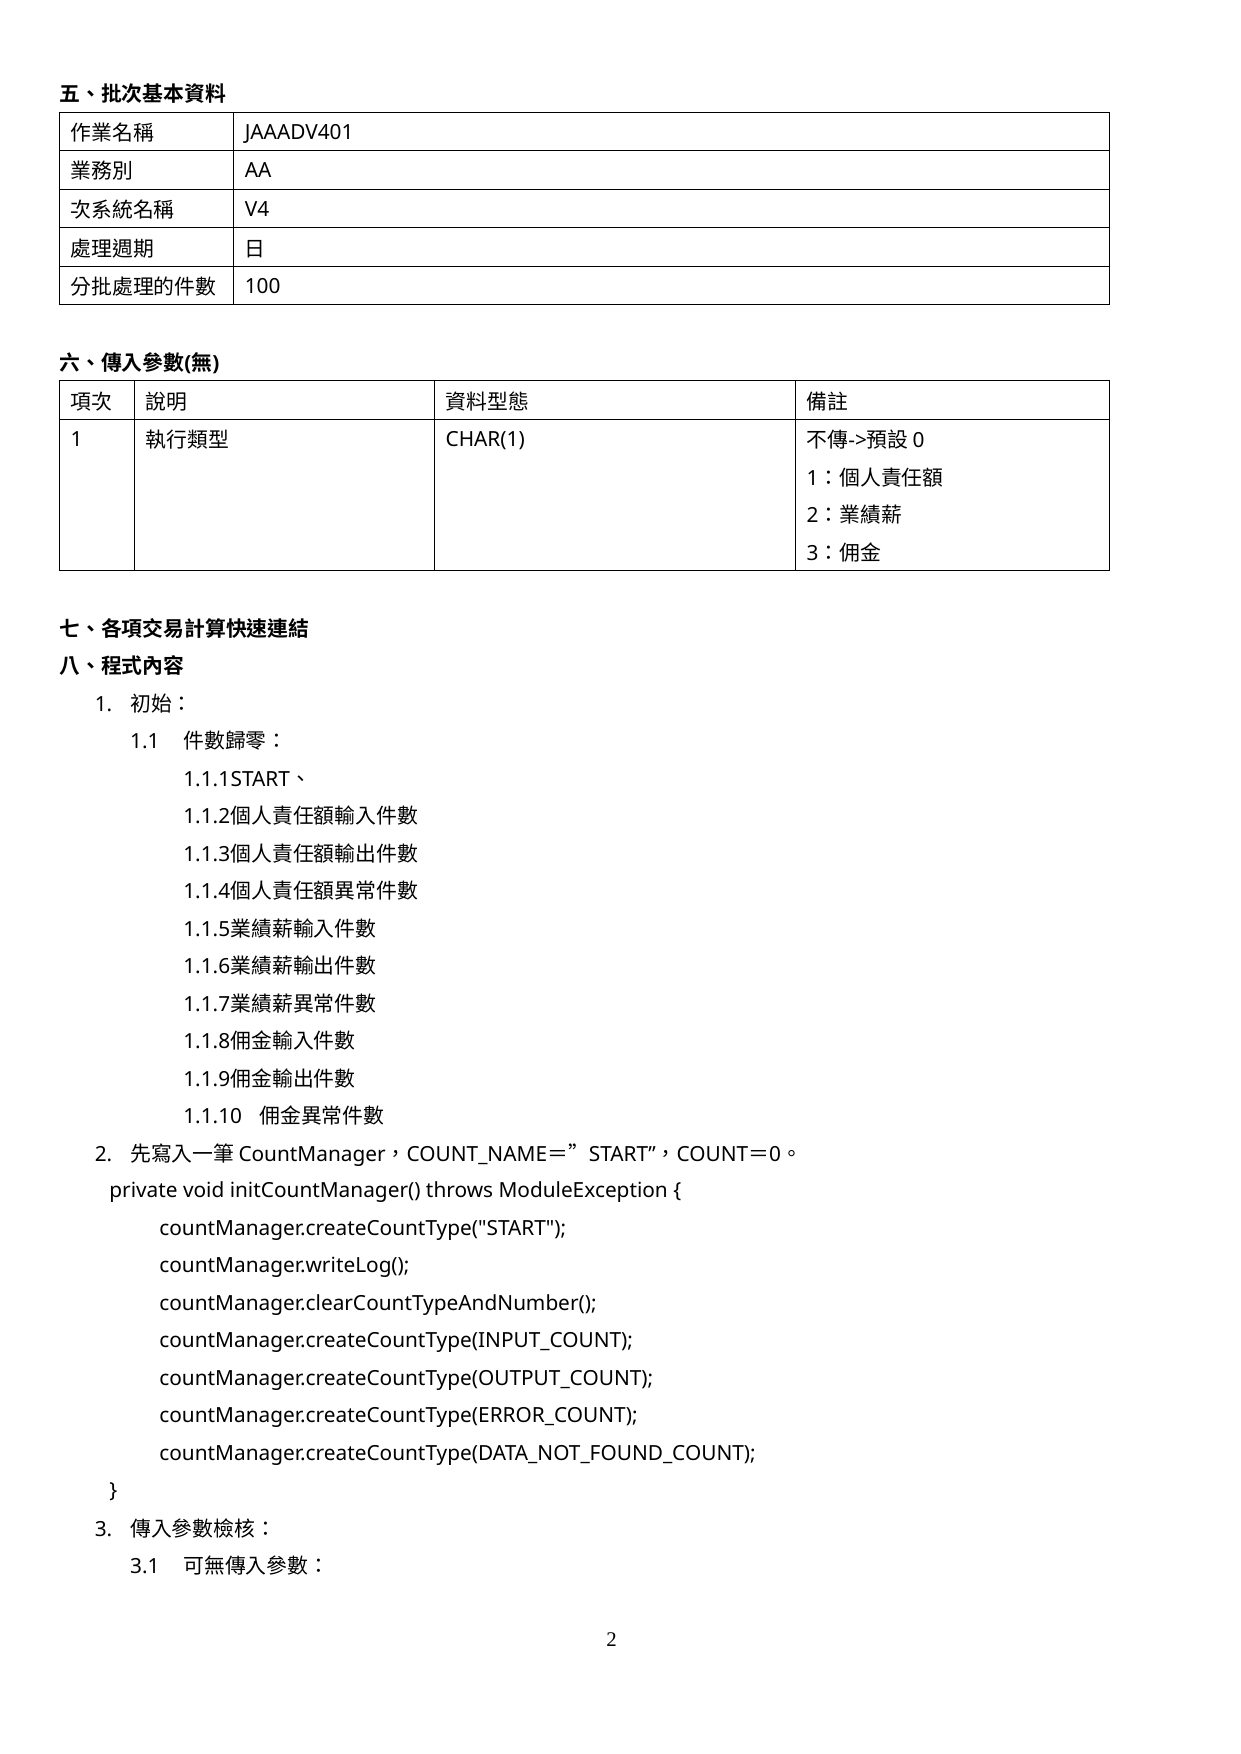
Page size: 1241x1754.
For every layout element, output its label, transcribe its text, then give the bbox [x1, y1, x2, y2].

text 五、批次基本資料 [59, 74, 1163, 112]
text 八、程式內容 [59, 646, 1163, 683]
text countManager.writeLog(); [59, 1246, 1163, 1283]
table_cell 處理週期 [60, 228, 233, 266]
table_cell AA [234, 151, 1109, 189]
table_cell 執行類型 [135, 420, 434, 570]
text countManager.createCountType("START"); [59, 1208, 1163, 1246]
table_cell 分批處理的件數 [60, 267, 233, 304]
list 個人責任額輸入件數 [183, 796, 1163, 833]
table_cell 100 [234, 267, 1109, 304]
table_cell V4 [234, 190, 1109, 227]
table_header 作業名稱 [60, 113, 233, 150]
table_cell 業務別 [60, 151, 233, 189]
list 佣金輸入件數 [183, 1021, 1163, 1058]
list 個人責任額異常件數 [183, 871, 1163, 908]
table_cell CHAR(1) [435, 420, 795, 570]
list 件數歸零： [130, 721, 1163, 758]
text countManager.createCountType(DATA_NOT_FOUND_COUNT); [59, 1433, 1163, 1471]
table_header JAAADV401 [234, 113, 1109, 150]
table_header 備註 [796, 381, 1109, 419]
table_cell 1 [60, 420, 134, 570]
list 業績薪輸出件數 [183, 946, 1163, 983]
text countManager.clearCountTypeAndNumber(); [59, 1283, 1163, 1321]
text countManager.createCountType(OUTPUT_COUNT); [59, 1358, 1163, 1396]
list 佣金輸出件數 [183, 1058, 1163, 1096]
text countManager.createCountType(INPUT_COUNT); [59, 1321, 1163, 1358]
table_cell 不傳->預設0 1：個人責任額 2：業績薪 3：佣金 [796, 420, 1109, 570]
table_cell 日 [234, 228, 1109, 266]
list 佣金異常件數 [183, 1096, 1163, 1133]
list 初始： [94, 683, 1163, 721]
text } [59, 1471, 1163, 1508]
list 傳入參數檢核： [94, 1508, 1163, 1546]
text countManager.createCountType(ERROR_COUNT); [59, 1396, 1163, 1433]
text private void initCountManager() throws ModuleException { [59, 1171, 1163, 1208]
list 可無傳入參數： [130, 1546, 1163, 1583]
table_header 說明 [135, 381, 434, 419]
list 業績薪輸入件數 [183, 908, 1163, 946]
list START、 [183, 758, 1163, 796]
table_cell 次系統名稱 [60, 190, 233, 227]
table_header 資料型態 [435, 381, 795, 419]
table_header 項次 [60, 381, 134, 419]
list 業績薪異常件數 [183, 983, 1163, 1021]
text 七、各項交易計算快速連結 [59, 608, 1163, 646]
list 個人責任額輸出件數 [183, 833, 1163, 871]
text 六、傳入參數(無) [59, 343, 1163, 380]
list 先寫入一筆CountManager，COUNT_NAME＝”START”，COUNT＝0。 [94, 1133, 1163, 1171]
